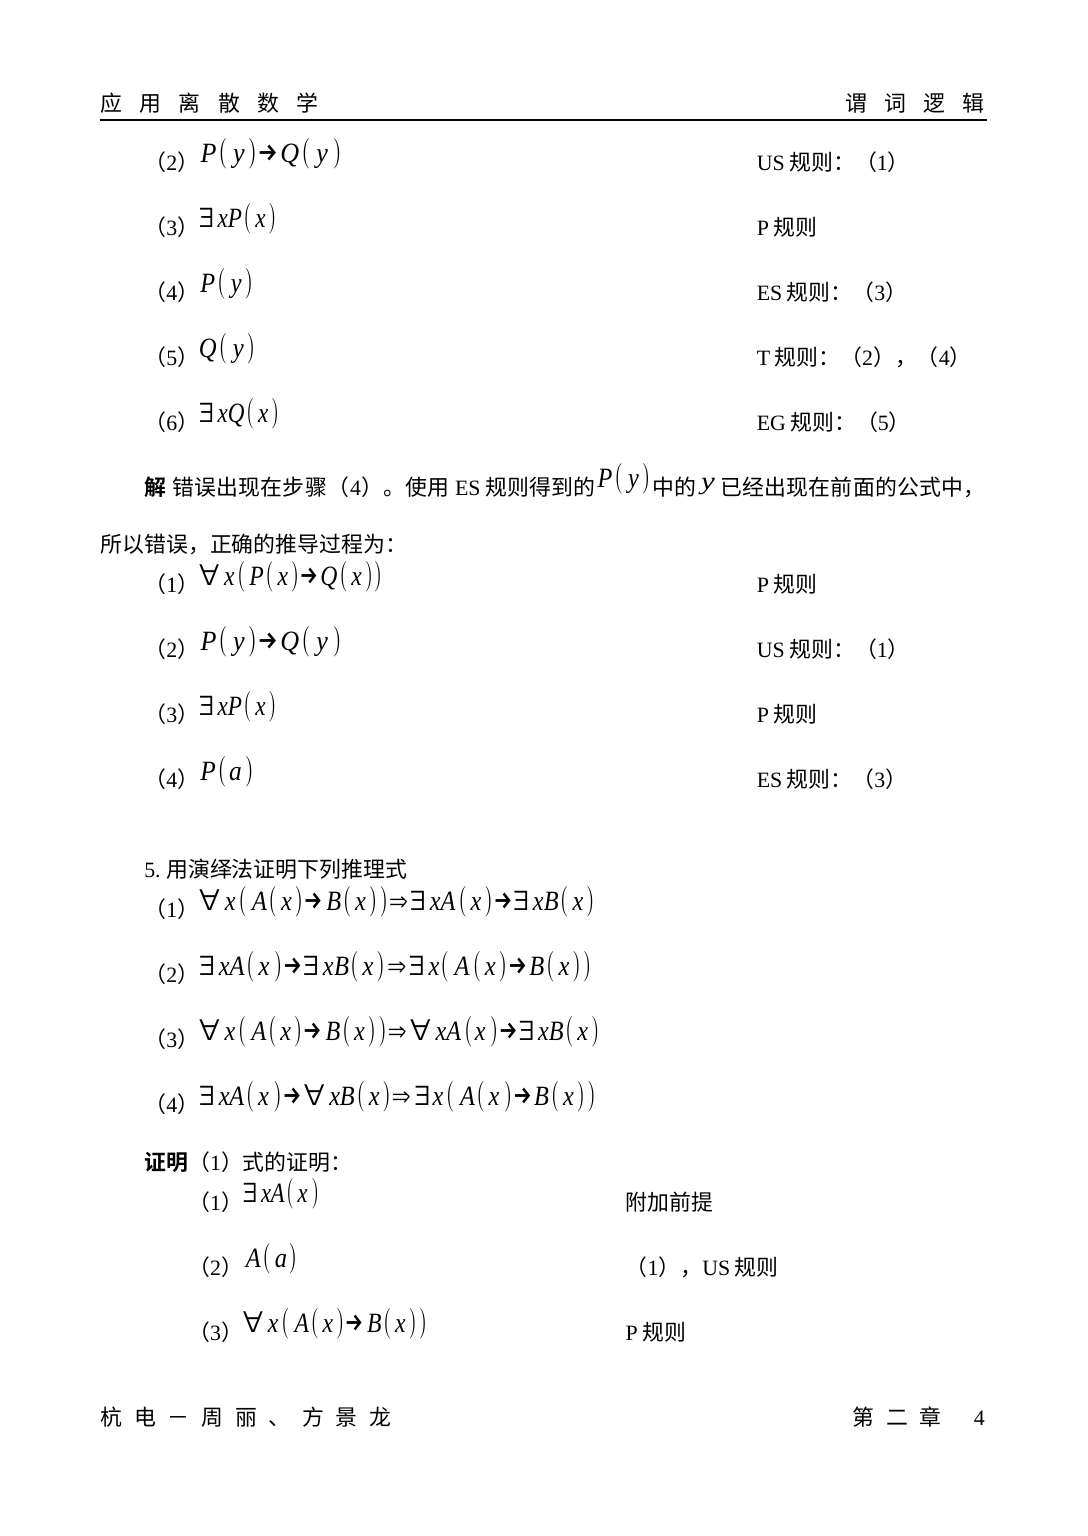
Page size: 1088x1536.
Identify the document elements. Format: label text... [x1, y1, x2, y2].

text （3） [100, 1014, 987, 1079]
text （2） US规则：（1） [100, 137, 987, 202]
text （3） P规则 [100, 202, 987, 267]
text 5. 用演绎法证明下列推理式 [100, 852, 987, 884]
text （1） [100, 884, 987, 949]
text （3） P规则 [100, 689, 987, 754]
text 解 错误出现在步骤（4）。使用ES规则得到的中的已经出现在前面的公式中，所以错误，正确的推导过程为： [100, 462, 987, 559]
text （3） P规则 [144, 1307, 987, 1372]
text （2） US规则：（1） [100, 624, 987, 689]
text （1） P规则 [100, 559, 987, 624]
text （4） ES规则：（3） [100, 267, 987, 332]
text （2） [100, 949, 987, 1014]
text （6） EG规则：（5） [100, 397, 987, 462]
text （5） T规则：（2），（4） [100, 332, 987, 397]
text 证明（1）式的证明： [100, 1144, 987, 1177]
text （4） [100, 1079, 987, 1144]
text （1） 附加前提 [144, 1177, 987, 1242]
text （4） ES规则：（3） [100, 754, 987, 819]
text （2） （1），US规则 [188, 1242, 987, 1307]
